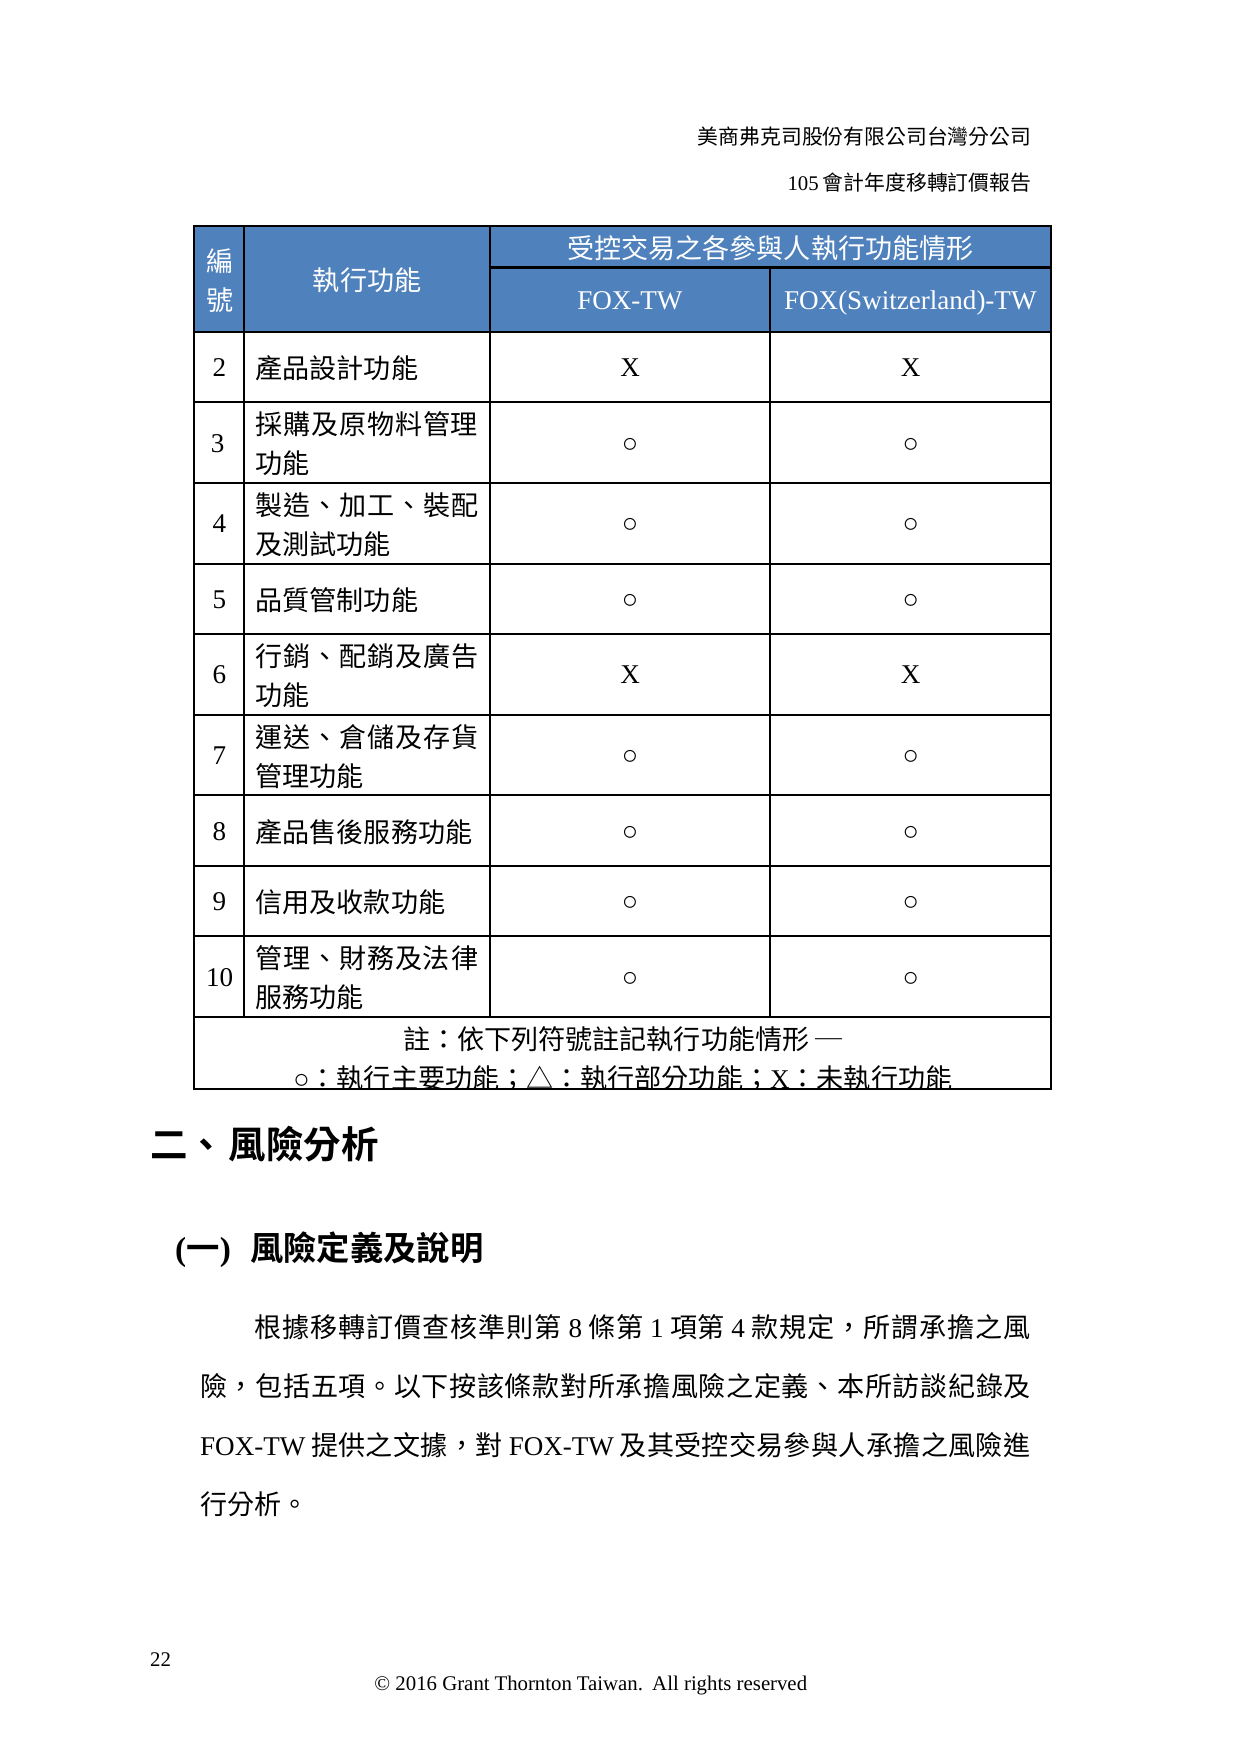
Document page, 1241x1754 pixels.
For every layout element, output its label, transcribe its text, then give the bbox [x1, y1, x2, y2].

table_cell 3 [195, 403, 243, 482]
table_cell 製造、加工、裝配及測試功能 [245, 484, 489, 562]
table_cell 信用及收款功能 [245, 867, 489, 935]
table_cell 運送、倉儲及存貨管理功能 [245, 716, 489, 794]
table_cell FOX-TW [491, 269, 769, 331]
table_header 受控交易之各參與人執行功能情形 [491, 227, 1050, 266]
table_cell 9 [195, 867, 243, 935]
table_cell 2 [195, 333, 243, 401]
table_cell ○ [771, 565, 1050, 633]
table_header 執行功能 [245, 227, 489, 331]
table_cell X [491, 333, 769, 401]
table_cell X [771, 635, 1050, 713]
table_cell ○ [491, 867, 769, 935]
table_cell ○ [771, 937, 1050, 1016]
table_cell X [491, 635, 769, 713]
table_cell ○ [491, 796, 769, 864]
table_cell 7 [195, 716, 243, 794]
subtitle 風險分析 [150, 1115, 1031, 1169]
table_cell ○ [771, 867, 1050, 935]
table_cell X [771, 333, 1050, 401]
table_cell 品質管制功能 [245, 565, 489, 633]
table_cell FOX(Switzerland)-TW [771, 269, 1050, 331]
table_cell ○ [491, 937, 769, 1016]
table_cell ○ [771, 716, 1050, 794]
table_cell ○ [771, 484, 1050, 562]
table_cell 6 [195, 635, 243, 713]
table_cell 管理、財務及法律服務功能 [245, 937, 489, 1016]
table_cell 採購及原物料管理功能 [245, 403, 489, 482]
table_cell ○ [491, 484, 769, 562]
table_cell 8 [195, 796, 243, 864]
table_cell 產品設計功能 [245, 333, 489, 401]
table_header 編號 [195, 227, 243, 331]
table_cell 10 [195, 937, 243, 1016]
table_cell ○ [491, 403, 769, 482]
table_cell 註：依下列符號註記執行功能情形 ─ ○：執行主要功能；△：執行部分功能；X：未執行功能 [195, 1018, 1050, 1088]
table_cell ○ [491, 565, 769, 633]
table_cell 產品售後服務功能 [245, 796, 489, 864]
table_cell ○ [771, 403, 1050, 482]
table_cell 行銷、配銷及廣告功能 [245, 635, 489, 713]
table_cell ○ [771, 796, 1050, 864]
table_cell 5 [195, 565, 243, 633]
subtitle 風險定義及說明 [175, 1222, 1031, 1270]
table_cell 4 [195, 484, 243, 562]
text 根據移轉訂價查核準則第8條第1項第4款規定，所謂承擔之風險，包括五項。以下按該條款對所承擔風險之定義、本所訪談紀錄及FOX-TW提供之文據，對FOX-TW及其受控交易參與人承擔之風險進行分析。 [200, 1306, 1031, 1522]
table_cell ○ [491, 716, 769, 794]
